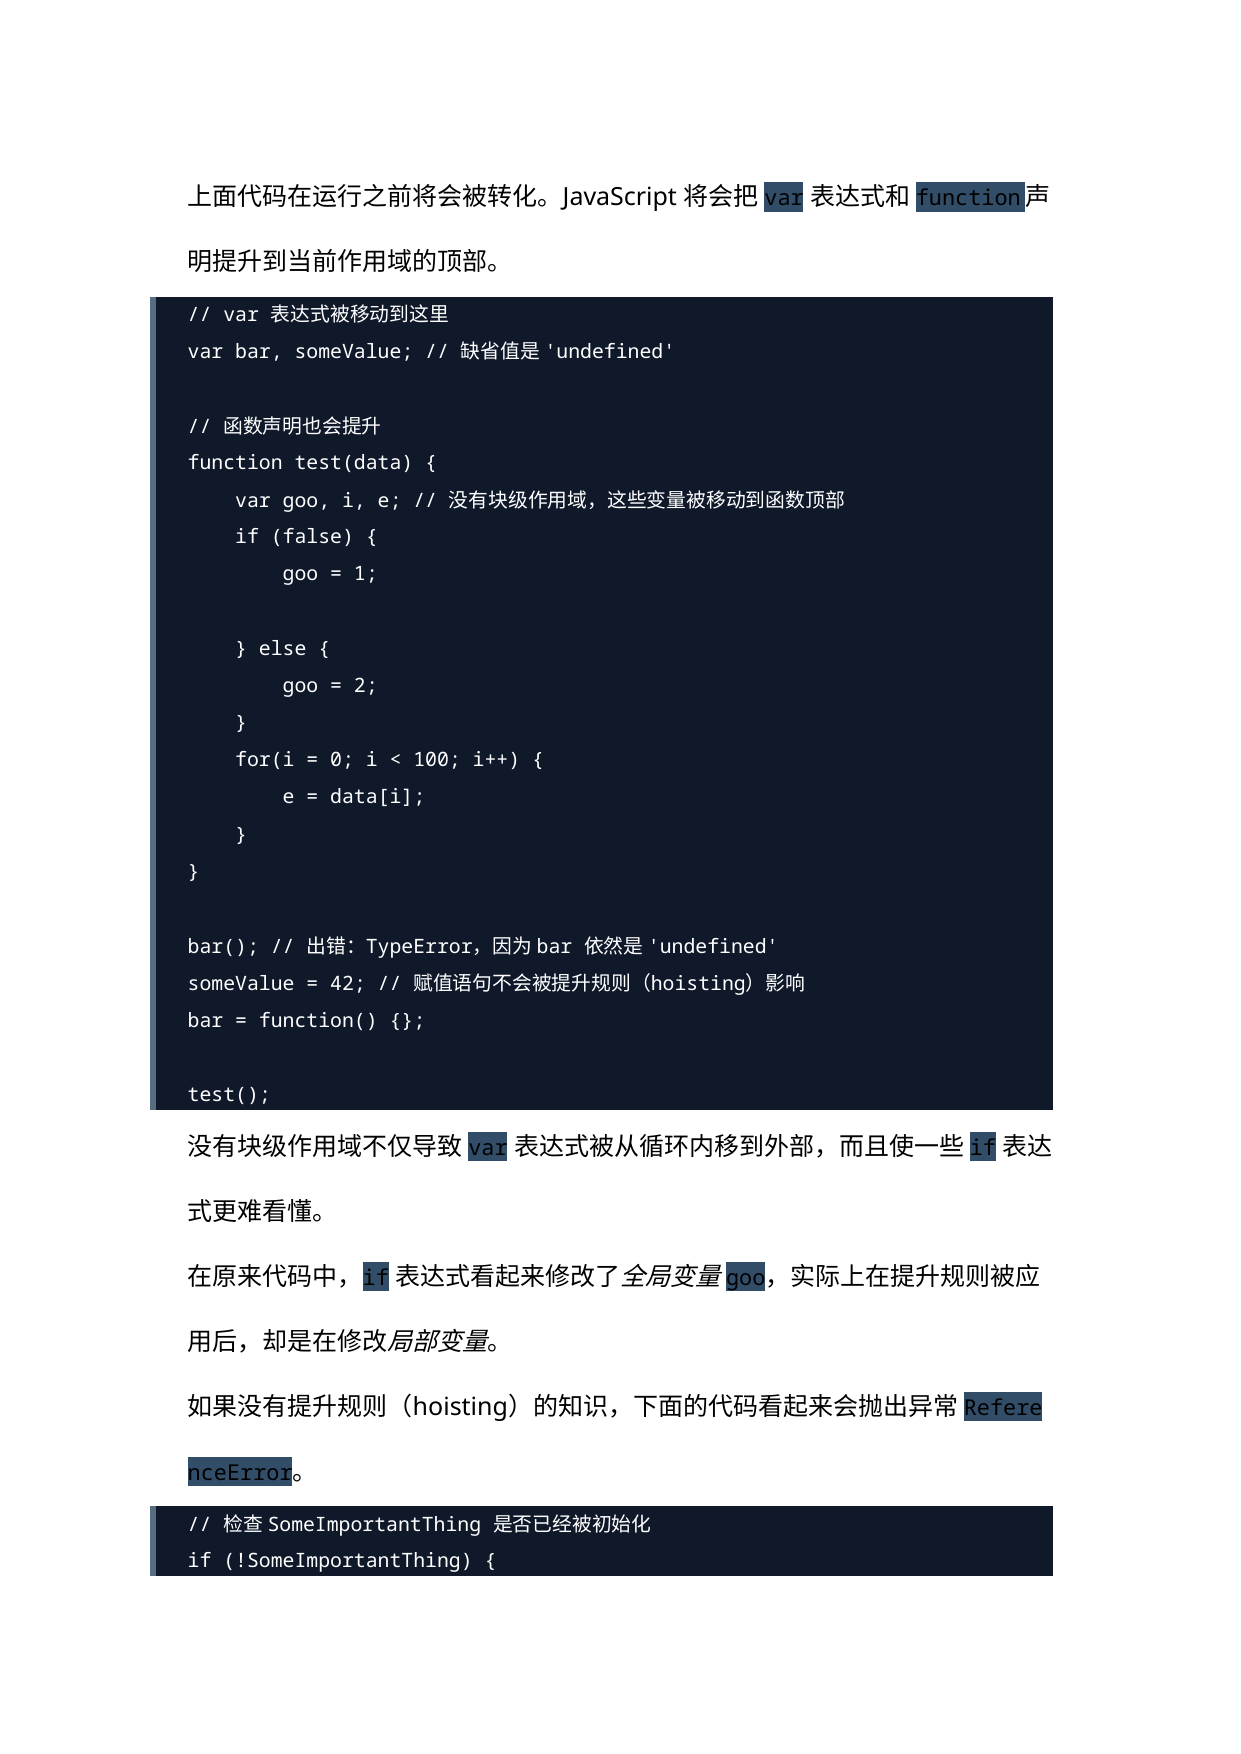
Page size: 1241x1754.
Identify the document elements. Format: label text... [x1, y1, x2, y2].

text goo = 2; [156, 668, 1053, 701]
text } [156, 817, 1053, 850]
text bar(); // 出错：TypeError，因为 bar 依然是 'undefined' [156, 929, 1053, 961]
text 在原来代码中，if 表达式看起来修改了全局变量 goo，实际上在提升规则被应用后，却是在修改局部变量。 [187, 1242, 1053, 1372]
text function test(data) { [156, 445, 1053, 478]
text } [156, 706, 1053, 738]
text for(i = 0; i < 100; i++) { [156, 743, 1053, 775]
text // 函数声明也会提升 [156, 408, 1053, 441]
text if (false) { [156, 520, 1053, 552]
text 上面代码在运行之前将会被转化。JavaScript 将会把 var 表达式和 function声明提升到当前作用域的顶部。 [187, 162, 1053, 292]
text bar = function() {}; [156, 1003, 1053, 1036]
text goo = 1; [156, 557, 1053, 589]
text someValue = 42; // 赋值语句不会被提升规则（hoisting）影响 [156, 966, 1053, 998]
text 如果没有提升规则（hoisting）的知识，下面的代码看起来会抛出异常 ReferenceError。 [187, 1372, 1053, 1502]
text // 检查 SomeImportantThing 是否已经被初始化 [156, 1506, 1053, 1539]
text var bar, someValue; // 缺省值是 'undefined' [156, 334, 1053, 366]
text var goo, i, e; // 没有块级作用域，这些变量被移动到函数顶部 [156, 483, 1053, 515]
text e = data[i]; [156, 780, 1053, 813]
text 没有块级作用域不仅导致 var 表达式被从循环内移到外部，而且使一些 if 表达式更难看懂。 [187, 1112, 1053, 1242]
text if (!SomeImportantThing) { [156, 1543, 1053, 1576]
text } else { [156, 631, 1053, 664]
text test(); [156, 1078, 1053, 1110]
text } [156, 854, 1053, 887]
text // var 表达式被移动到这里 [156, 297, 1053, 329]
